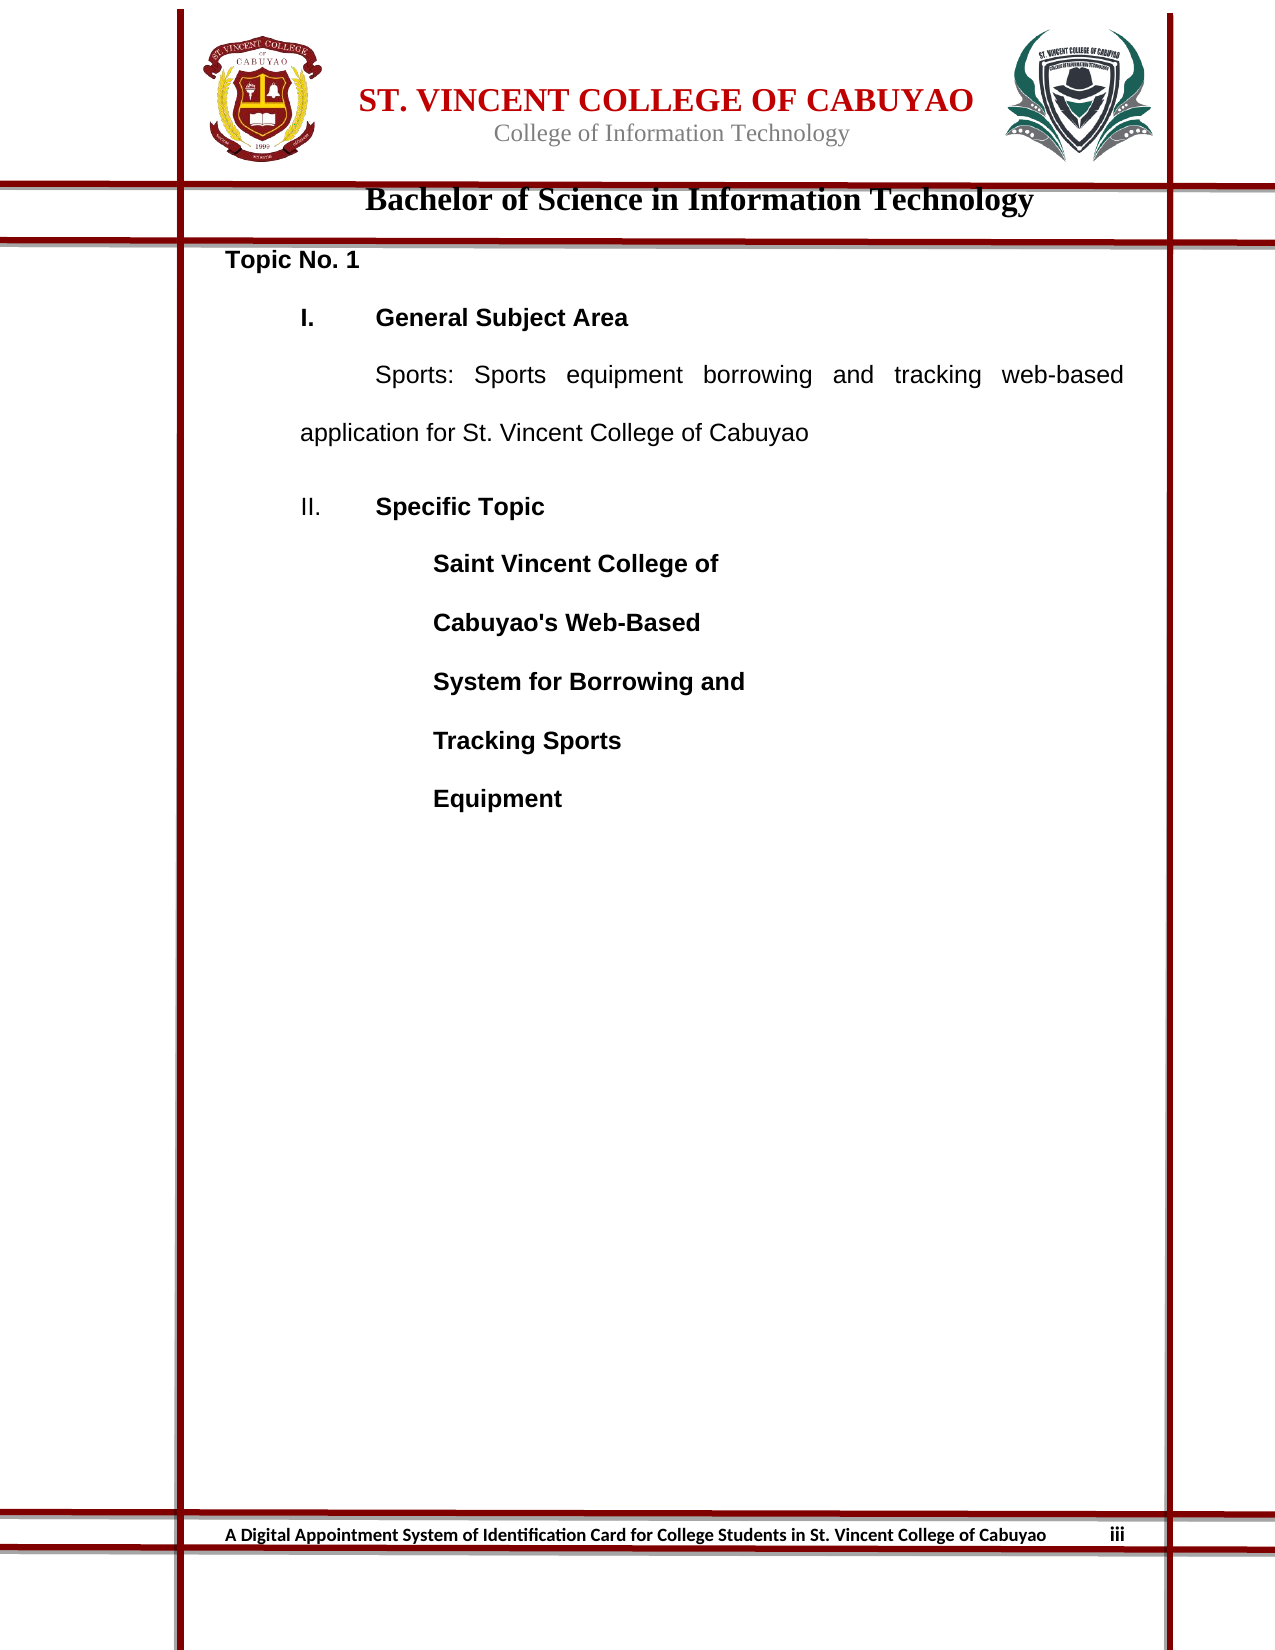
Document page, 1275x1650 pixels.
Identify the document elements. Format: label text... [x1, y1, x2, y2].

subtitle System for Borrowing and [358, 667, 917, 696]
picture [1173, 15, 1275, 1650]
list General Subject Area [300, 303, 1125, 331]
picture [928, 189, 977, 193]
text Sports: Sports equipment borrowing and tracking web-based application for St. Vincent College of Cabuyao [300, 360, 1125, 446]
subtitle Tracking Sports [358, 726, 917, 754]
text Topic No. 1 [225, 245, 1125, 274]
list Specific Topic [300, 492, 1125, 521]
picture [459, 188, 521, 193]
picture [0, 9, 177, 1650]
picture [184, 188, 368, 193]
picture [891, 189, 923, 193]
picture [725, 189, 870, 193]
picture [696, 189, 721, 193]
picture [425, 188, 454, 193]
subtitle Saint Vincent College of [358, 549, 917, 578]
picture [184, 15, 1167, 1650]
picture [380, 188, 420, 193]
subtitle Equipment [358, 784, 917, 813]
picture [524, 188, 543, 193]
picture [184, 244, 376, 250]
picture [552, 188, 691, 193]
subtitle Cabuyao's Web-Based [358, 608, 917, 637]
